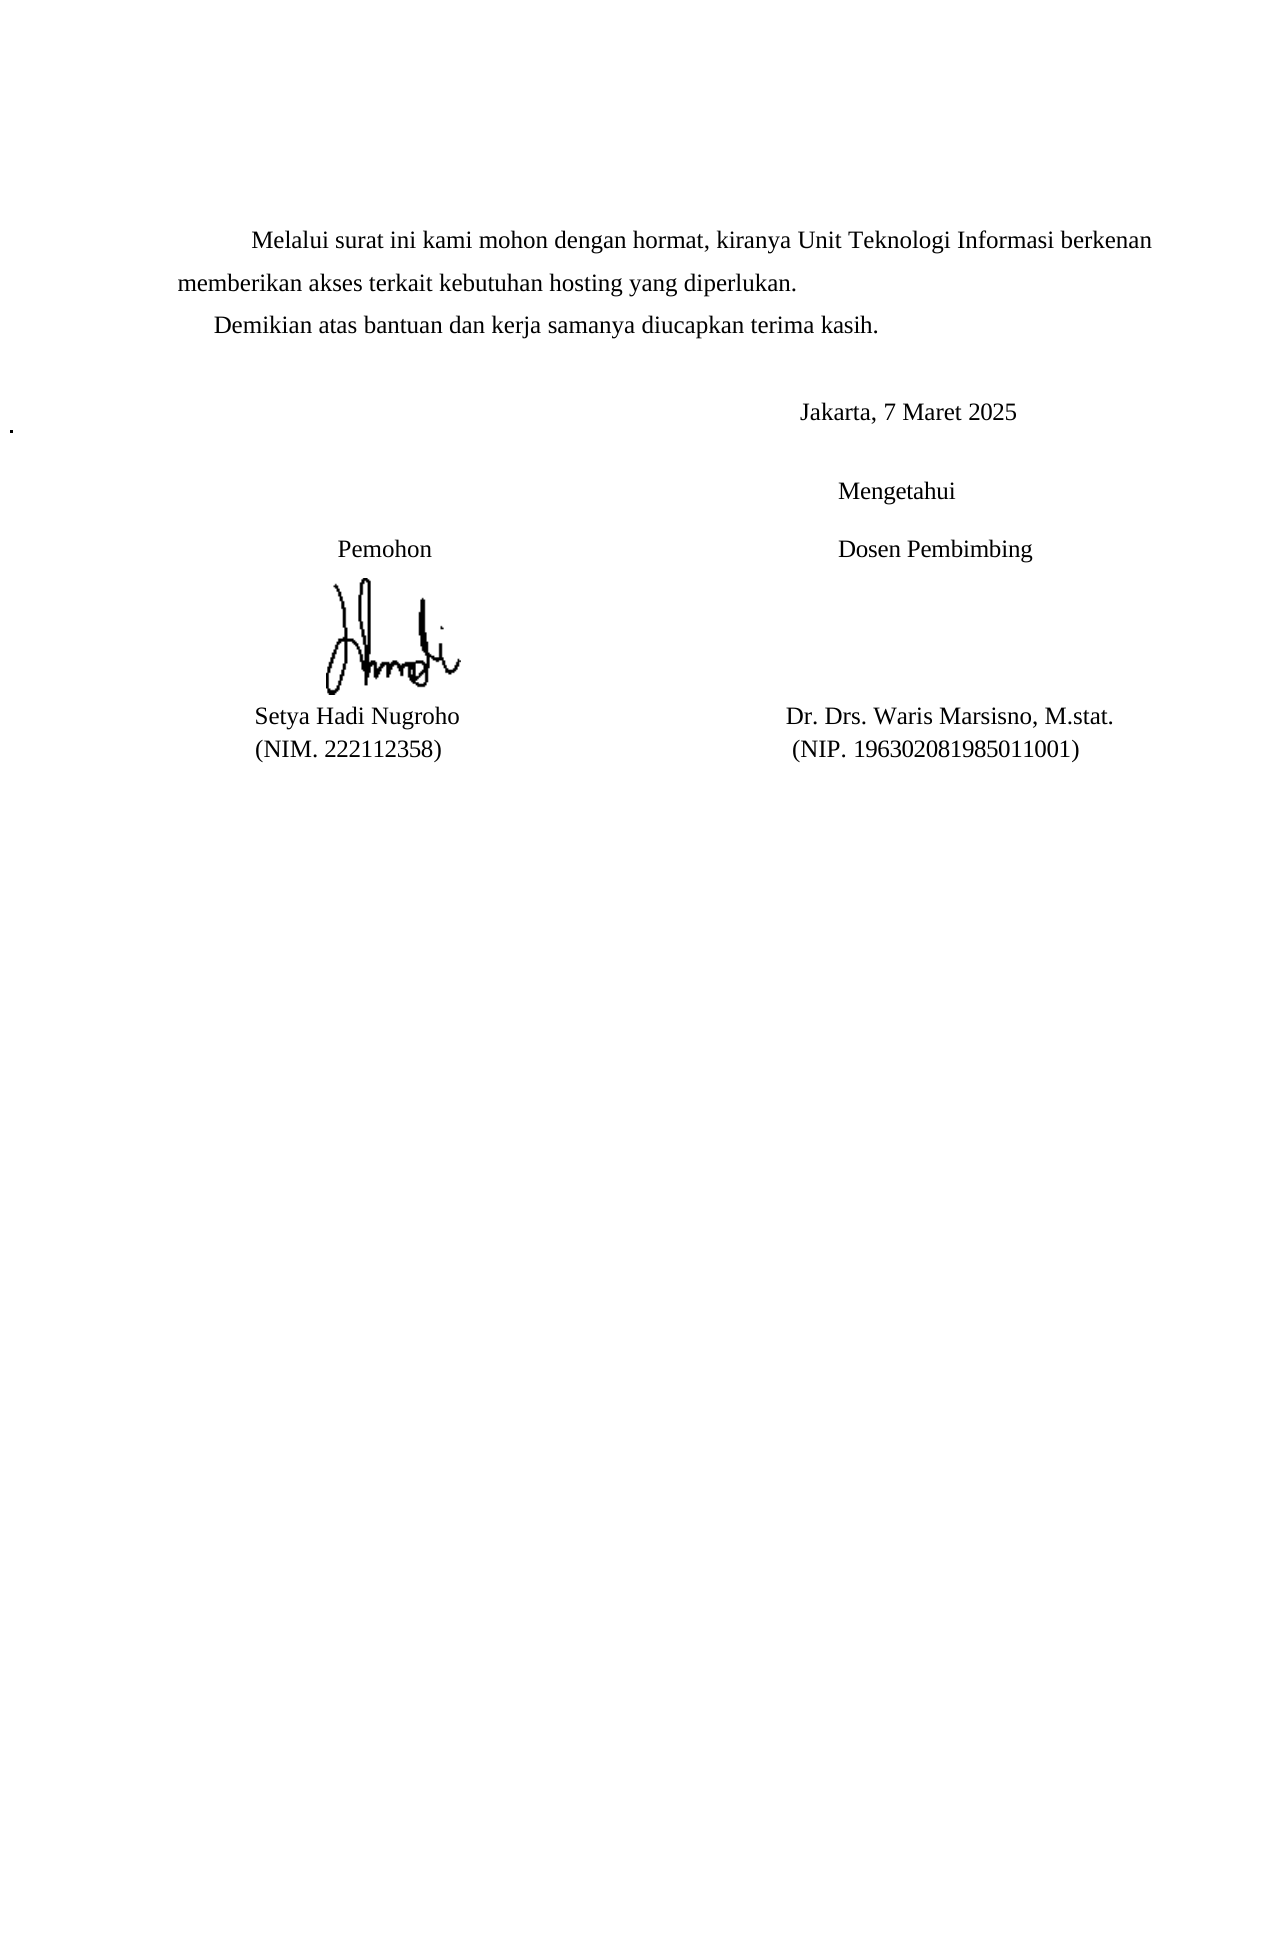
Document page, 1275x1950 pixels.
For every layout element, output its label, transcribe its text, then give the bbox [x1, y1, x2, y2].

text Jakarta, 7 Maret 2025 [787, 397, 1200, 426]
text (NIM. 222112358) (NIP. 196302081985011001) [255, 734, 1200, 763]
text Setya Hadi Nugroho Dr. Drs. Waris Marsisno, M.stat. [242, 701, 1200, 730]
text Demikian atas bantuan dan kerja samanya diucapkan terima kasih. [213, 311, 1200, 340]
picture [326, 578, 461, 695]
text Mengetahui [300, 476, 1200, 505]
text Pemohon Dosen Pembimbing [150, 534, 1200, 563]
text Melalui surat ini kami mohon dengan hormat, kiranya Unit Teknologi Informasi berkenan memberikan akses terkait kebutuhan hosting yang diperlukan. [177, 225, 1200, 297]
